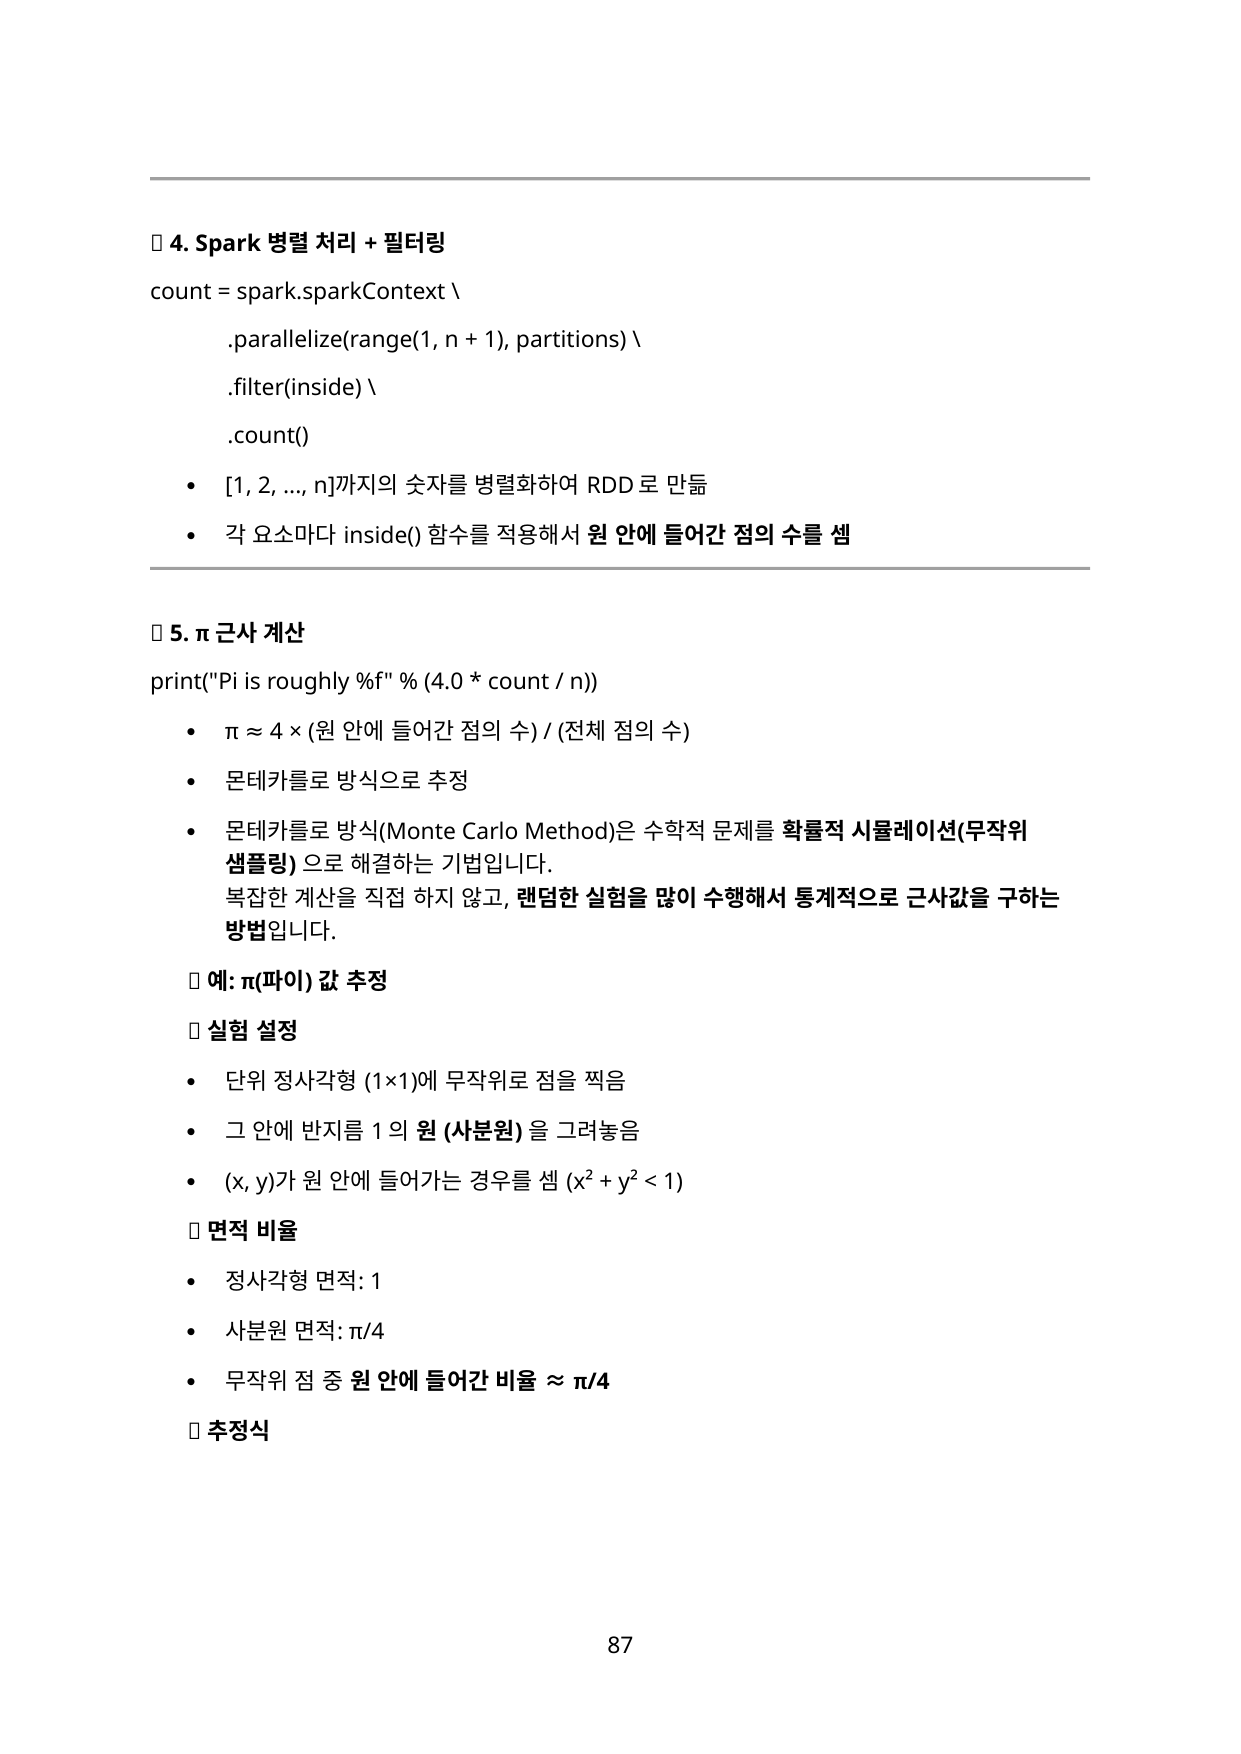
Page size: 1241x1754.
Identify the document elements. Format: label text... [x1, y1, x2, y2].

list 그 안에 반지름 1의 원 (사분원) 을 그려놓음 [187, 1113, 1090, 1146]
text print("Pi is roughly %f" % (4.0 * count / n)) [150, 665, 1090, 696]
text .filter(inside) \ [150, 371, 1090, 402]
text .count() [150, 419, 1090, 450]
list [1, 2, ..., n]까지의 숫자를 병렬화하여 RDD로 만듦 [187, 467, 1090, 500]
list 정사각형 면적: 1 [187, 1263, 1090, 1296]
list 몬테카를로 방식(Monte Carlo Method)은 수학적 문제를 확률적 시뮬레이션(무작위 샘플링) 으로 해결하는 기법입니다. 복잡한 계산을 직접 하지 않고, 랜덤한 실험을 많이 수행해서 통계적으로 근사값을 구하는 방법입니다. [187, 813, 1090, 946]
list π ≈ 4 × (원 안에 들어간 점의 수) / (전체 점의 수) [187, 713, 1090, 746]
text 📌 4. Spark 병렬 처리 + 필터링 [150, 225, 1090, 258]
list 단위 정사각형 (1×1)에 무작위로 점을 찍음 [187, 1063, 1090, 1096]
list 무작위 점 중 원 안에 들어간 비율 ≈ π/4 [187, 1363, 1090, 1396]
list 각 요소마다 inside() 함수를 적용해서 원 안에 들어간 점의 수를 셈 [187, 517, 1090, 550]
text count = spark.sparkContext \ [150, 275, 1090, 306]
text 📌 5. π 근사 계산 [150, 615, 1090, 648]
list 몬테카를로 방식으로 추정 [187, 763, 1090, 796]
text .parallelize(range(1, n + 1), partitions) \ [150, 323, 1090, 354]
text 📘 예: π(파이) 값 추정 [187, 963, 1090, 996]
text 🎲 실험 설정 [187, 1013, 1090, 1046]
list (x, y)가 원 안에 들어가는 경우를 셈 (x² + y² < 1) [187, 1163, 1090, 1196]
text 📐 면적 비율 [187, 1213, 1090, 1246]
text 💡 추정식 [187, 1413, 1090, 1446]
list 사분원 면적: π/4 [187, 1313, 1090, 1346]
